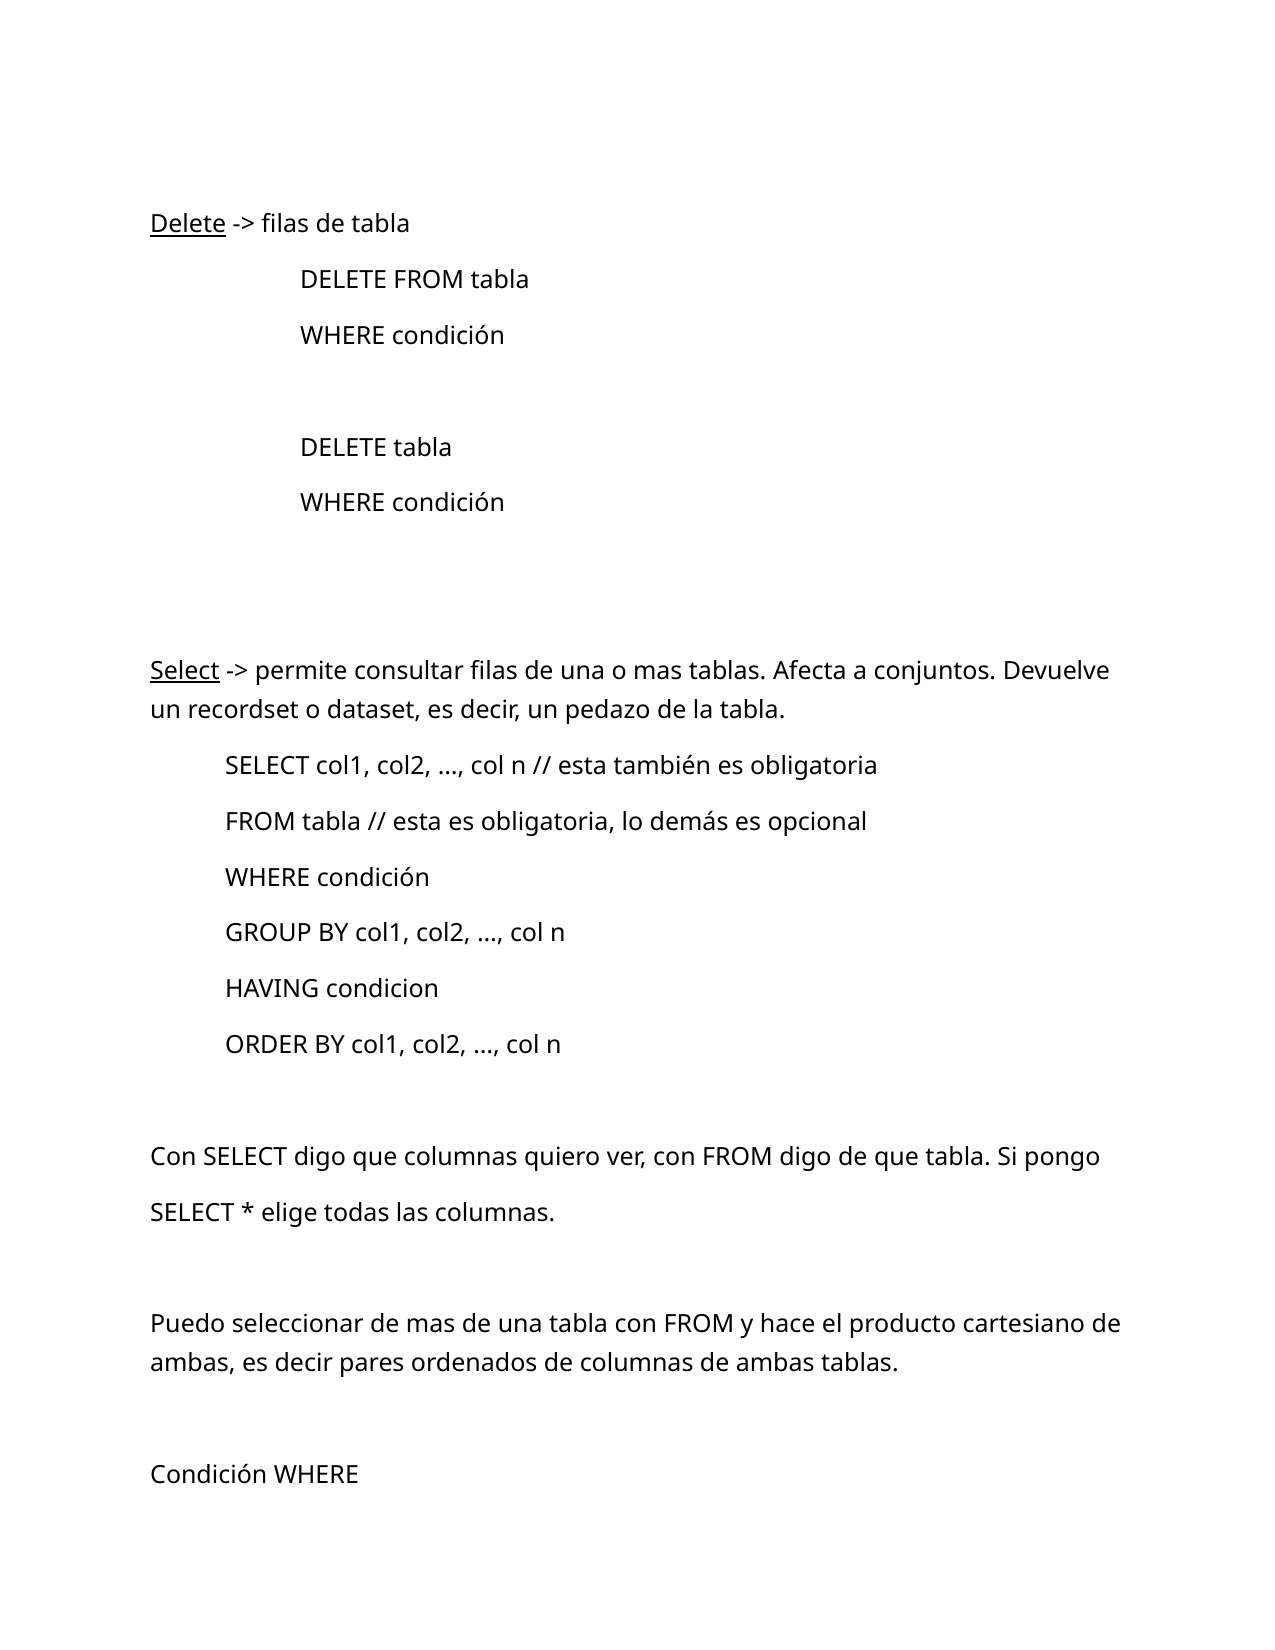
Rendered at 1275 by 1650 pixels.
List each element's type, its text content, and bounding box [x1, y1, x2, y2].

text GROUP BY col1, col2, …, col n [150, 915, 1125, 949]
text DELETE tabla [150, 429, 1125, 463]
text Delete -> filas de tabla [150, 206, 1125, 240]
text Puedo seleccionar de mas de una tabla con FROM y hace el producto cartesiano de ambas, es decir pares ordenados de columnas de ambas tablas. [150, 1306, 1125, 1379]
text WHERE condición [150, 485, 1125, 519]
text FROM tabla // esta es obligatoria, lo demás es opcional [150, 803, 1125, 837]
text WHERE condición [150, 317, 1125, 352]
text SELECT col1, col2, …, col n // esta también es obligatoria [150, 747, 1125, 782]
text Con SELECT digo que columnas quiero ver, con FROM digo de que tabla. Si pongo [150, 1138, 1125, 1172]
text ORDER BY col1, col2, …, col n [150, 1027, 1125, 1061]
text HAVING condicion [150, 971, 1125, 1005]
text Condición WHERE [150, 1457, 1125, 1491]
text WHERE condición [150, 859, 1125, 893]
text Select -> permite consultar filas de una o mas tablas. Afecta a conjuntos. Devuelve un recordset o dataset, es decir, un pedazo de la tabla. [150, 652, 1125, 726]
text DELETE FROM tabla [150, 262, 1125, 296]
text SELECT * elige todas las columnas. [150, 1194, 1125, 1228]
